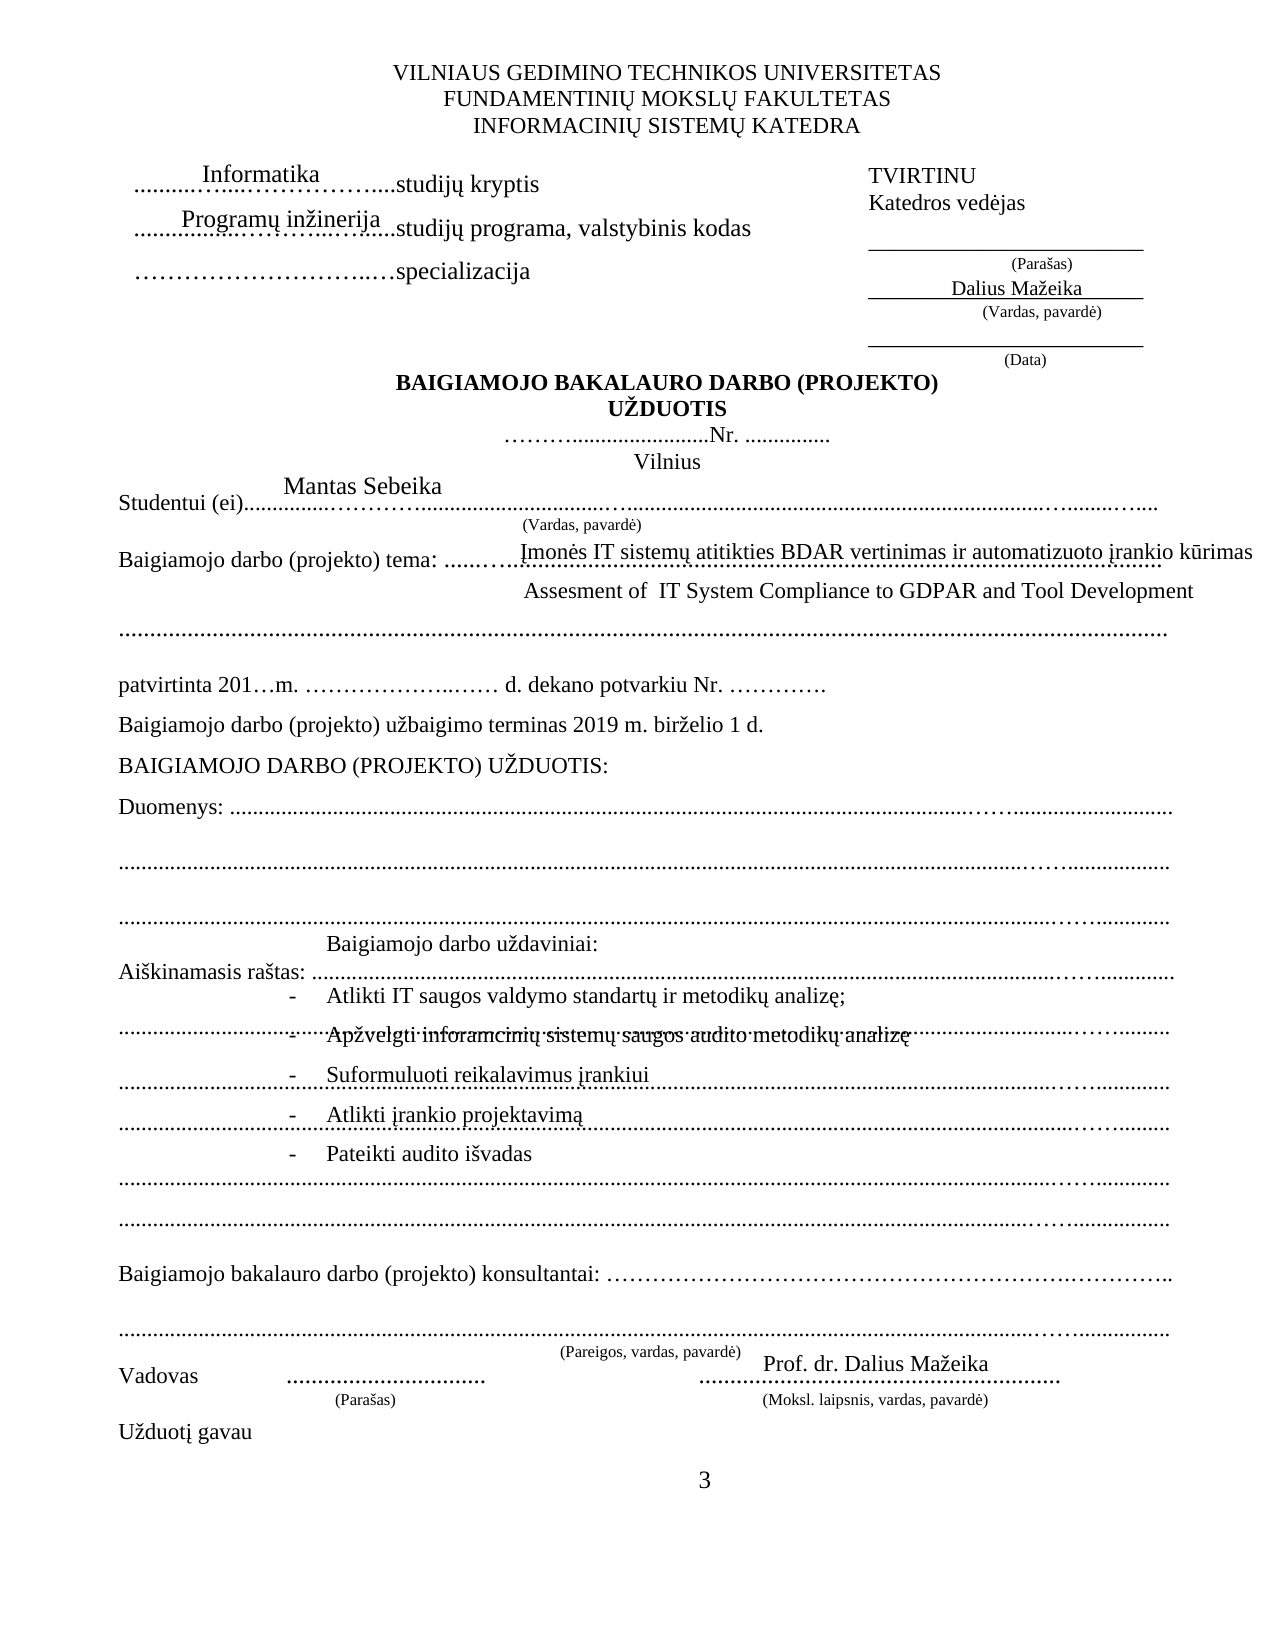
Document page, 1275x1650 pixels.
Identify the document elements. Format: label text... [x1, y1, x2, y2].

text Vadovas ................................ .......................................................... (Parašas) (Moksl. laipsnis, vardas, pavardė) [118, 1361, 1216, 1408]
text INFORMACINIŲ SISTEMŲ KATEDRA [118, 112, 1216, 138]
text ...................................................................................................................................................................……............. ...............................................................................................................................................................……................. [118, 1164, 1216, 1260]
text Fundamentinių mokslų FAKULTETAS [118, 85, 1216, 112]
text ..............................................................................................................................................................…….................. [118, 848, 1216, 903]
text BAIGIAMOJO BAKALAURO DARBO (PROJEKTO) [118, 369, 1216, 395]
text ................................................................................................................................................................……................ (Pareigos, vardas, pavardė) [118, 1315, 1216, 1361]
text patvirtinta 201…m. ………………..…… d. dekano potvarkiu Nr. …………. [118, 671, 1216, 697]
text (Parašas) [850, 254, 1216, 273]
text ...................................................................................................................................................................……............. .......................................................................................................................................................................……......... [118, 1068, 1216, 1164]
text Baigiamojo bakalauro darbo (projekto) konsultantai: …………………………………………………….………….. [118, 1260, 1216, 1315]
text VILNIAUS GEDIMINO TECHNIKOS UNIVERSITETAS [118, 59, 1216, 85]
text ………........................Nr. ............... [118, 421, 1216, 448]
text Užduotį gavau [118, 1418, 1216, 1444]
text Aiškinamasis raštas: ..................................................................................................................................……............. [118, 958, 1216, 1013]
text (Vardas, pavardė) [793, 302, 1216, 321]
text ________________________ [850, 227, 1216, 254]
text Baigiamojo darbo (projekto) tema: ......…......................................................................................................... [118, 544, 1216, 601]
text Vilnius [118, 448, 1216, 474]
text ______________________ [793, 321, 1216, 349]
text Katedros vedėjas [868, 188, 1216, 215]
text BAIGIAMOJO DARBO (PROJEKTO) UŽDUOTIS: [118, 752, 1216, 778]
text Studentui (ei)...............…………................................….........................................................................…........….... (Vardas, pavardė) [118, 488, 1216, 534]
text TVIRTINU [850, 162, 1216, 188]
text (Data) [943, 349, 1216, 369]
text Duomenys: .................................................................................................................................……............................ [118, 793, 1216, 848]
text UŽDUOTIS [118, 395, 1216, 421]
text .......................................................................................................................................................................……......... [118, 1013, 1216, 1068]
list ...................................................................................................................................................................……............. [118, 903, 1216, 958]
text ______________________ [793, 273, 1216, 302]
text ........................................................................................................................................................................ [118, 613, 1216, 671]
text Baigiamojo darbo (projekto) užbaigimo terminas 2019 m. birželio 1 d. [118, 711, 1216, 738]
